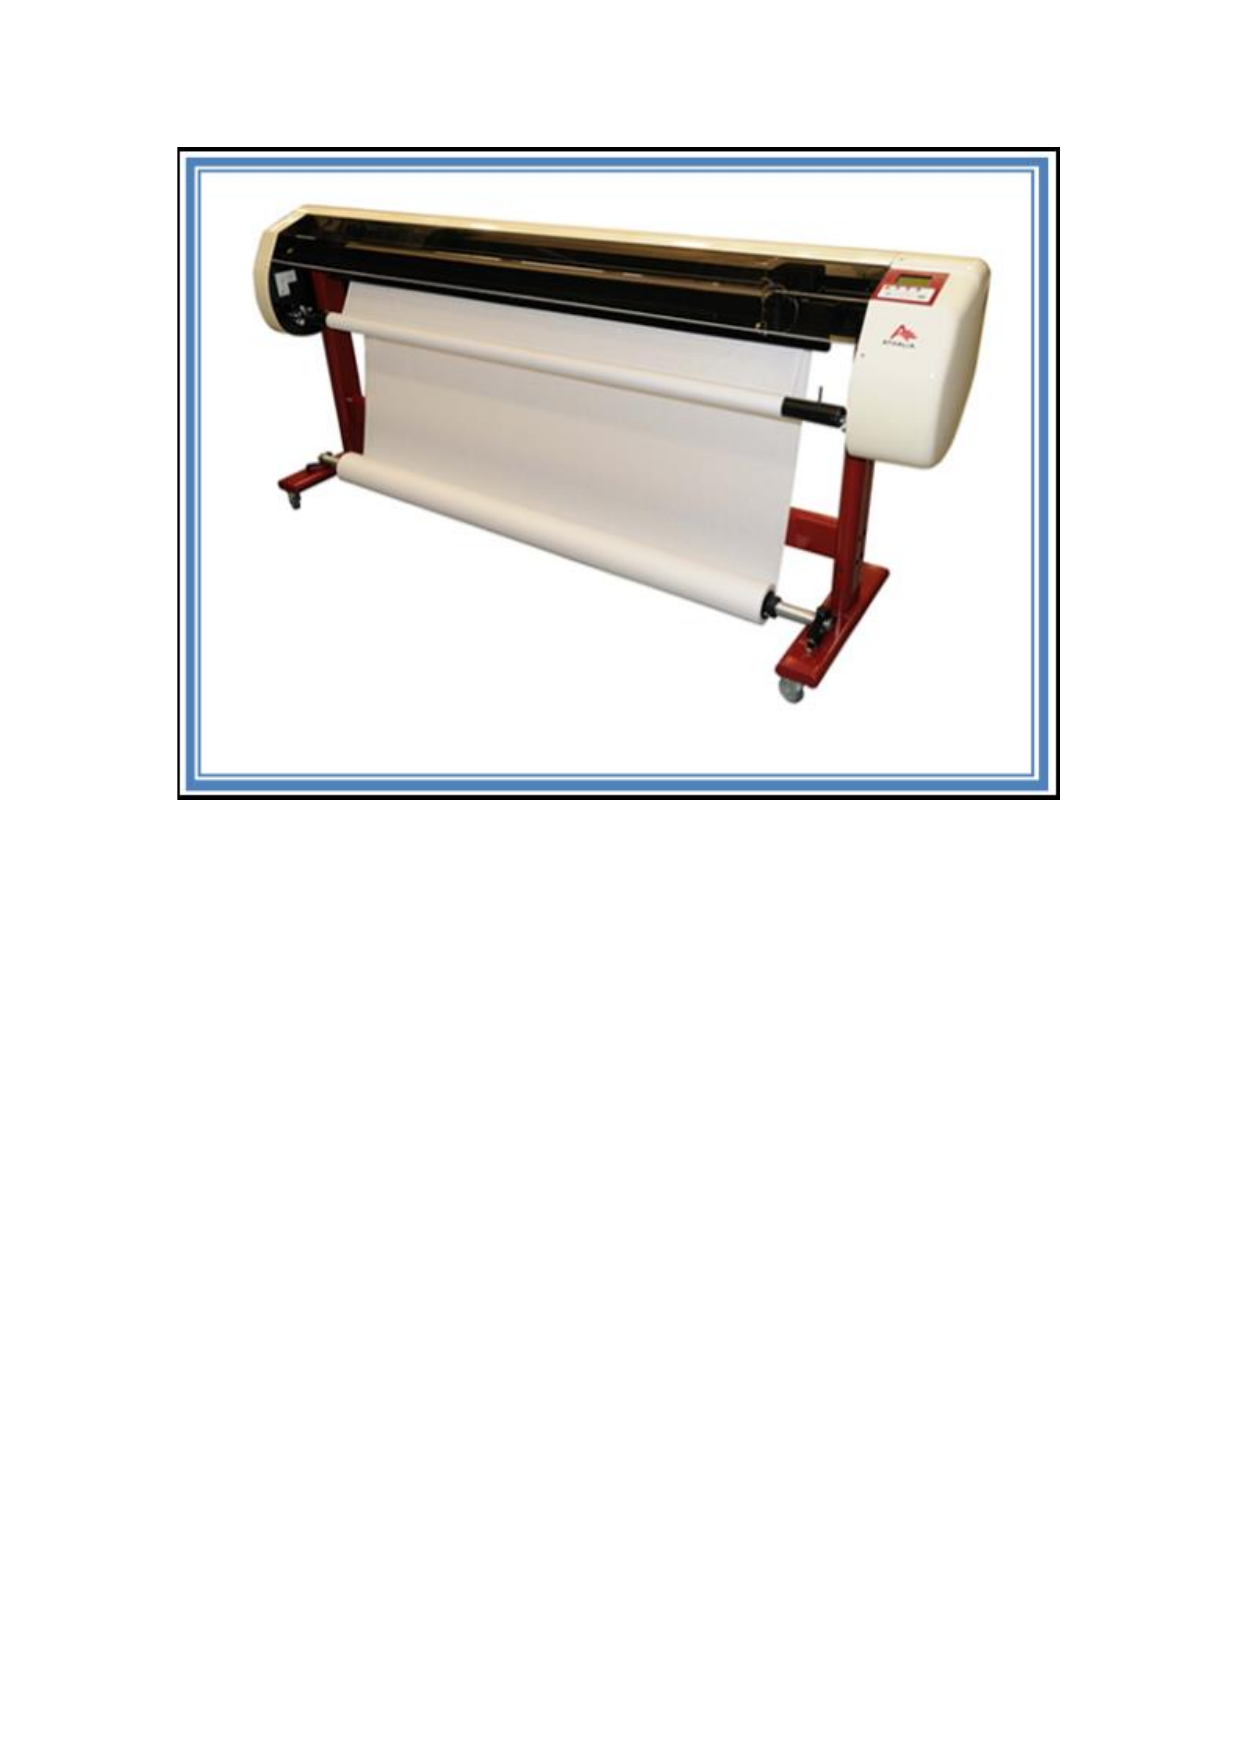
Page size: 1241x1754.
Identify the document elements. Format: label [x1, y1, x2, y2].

picture [177, 147, 1060, 800]
